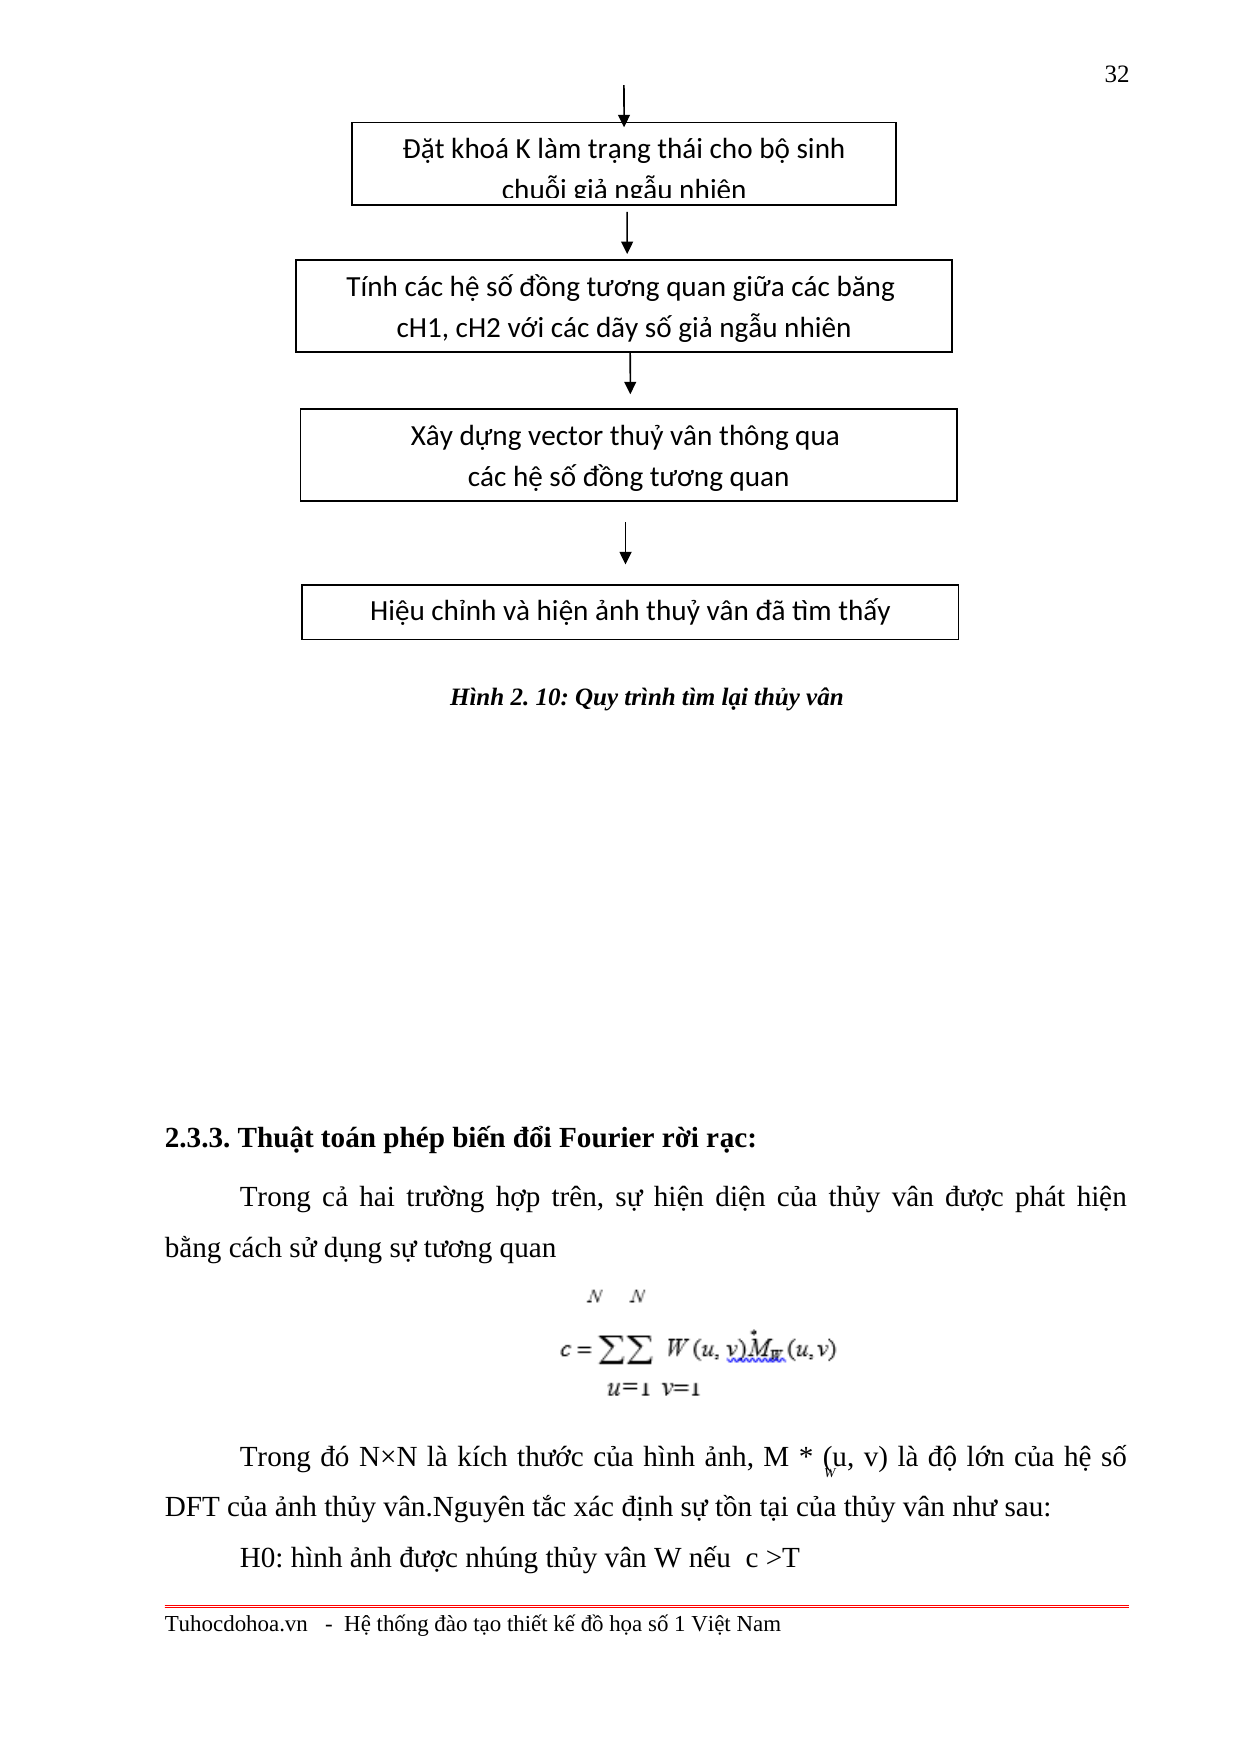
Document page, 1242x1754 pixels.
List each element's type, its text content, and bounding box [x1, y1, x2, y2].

text 2.3.3. Thuật toán phép biến đổi Fourier rời rạc: [164, 1120, 1129, 1153]
text H0: hình ảnh được nhúng thủy vân W nếu c >T [164, 1540, 1129, 1573]
text Trong đó N×N là kích thước của hình ảnh, M * (u, v) là độ lớn của hệ số DFT của ảnh thủy vân.Nguyên tắc xác định sự tồn tại của thủy vân như sau: [164, 1439, 1129, 1523]
picture [512, 1280, 857, 1426]
text Trong cả hai trường hợp trên, sự hiện diện của thủy vân được phát hiện bằng cách sử dụng sự tương quan [164, 1179, 1129, 1263]
text Hình 2. 10: Quy trình tìm lại thủy vân [164, 682, 1129, 711]
